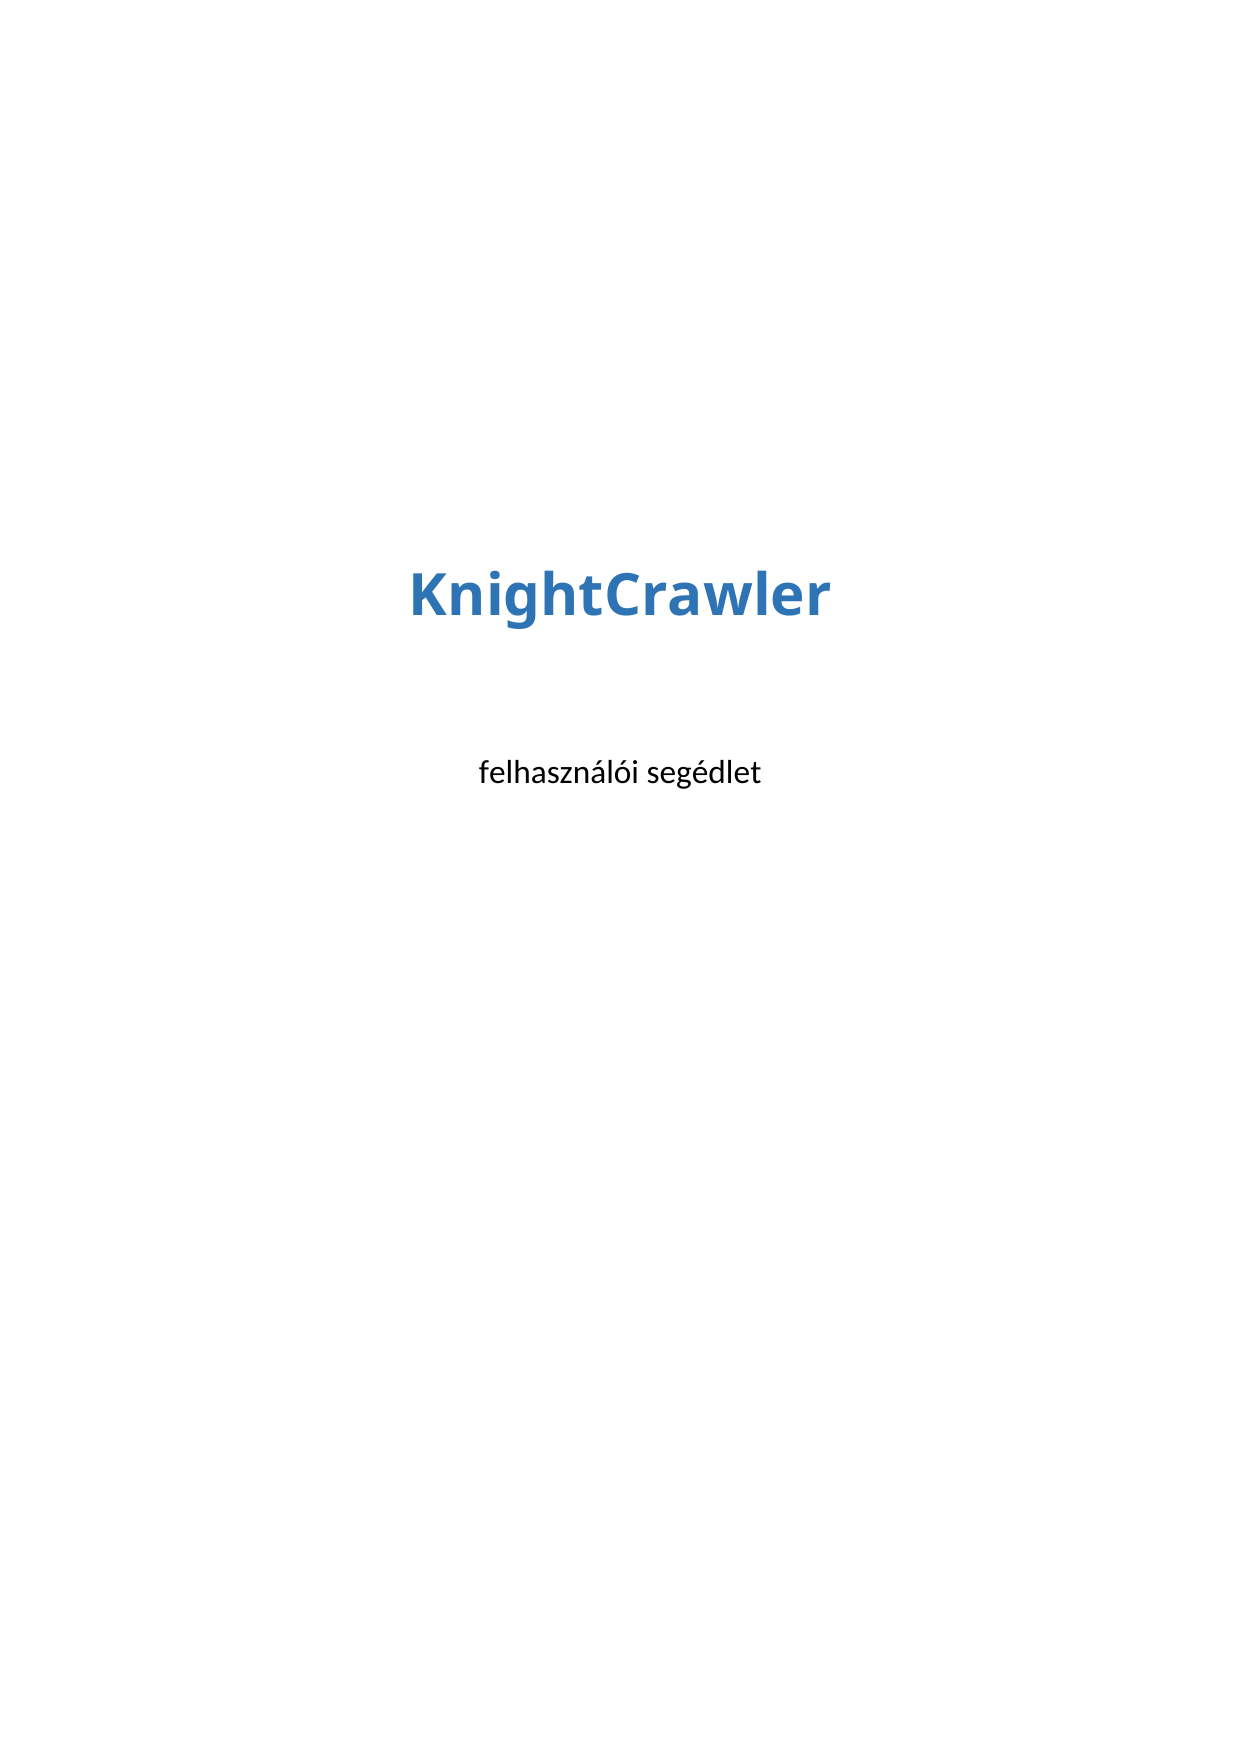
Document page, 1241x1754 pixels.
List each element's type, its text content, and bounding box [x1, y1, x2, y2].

subtitle KnightCrawler [148, 553, 1093, 632]
text felhasználói segédlet [148, 751, 1093, 792]
